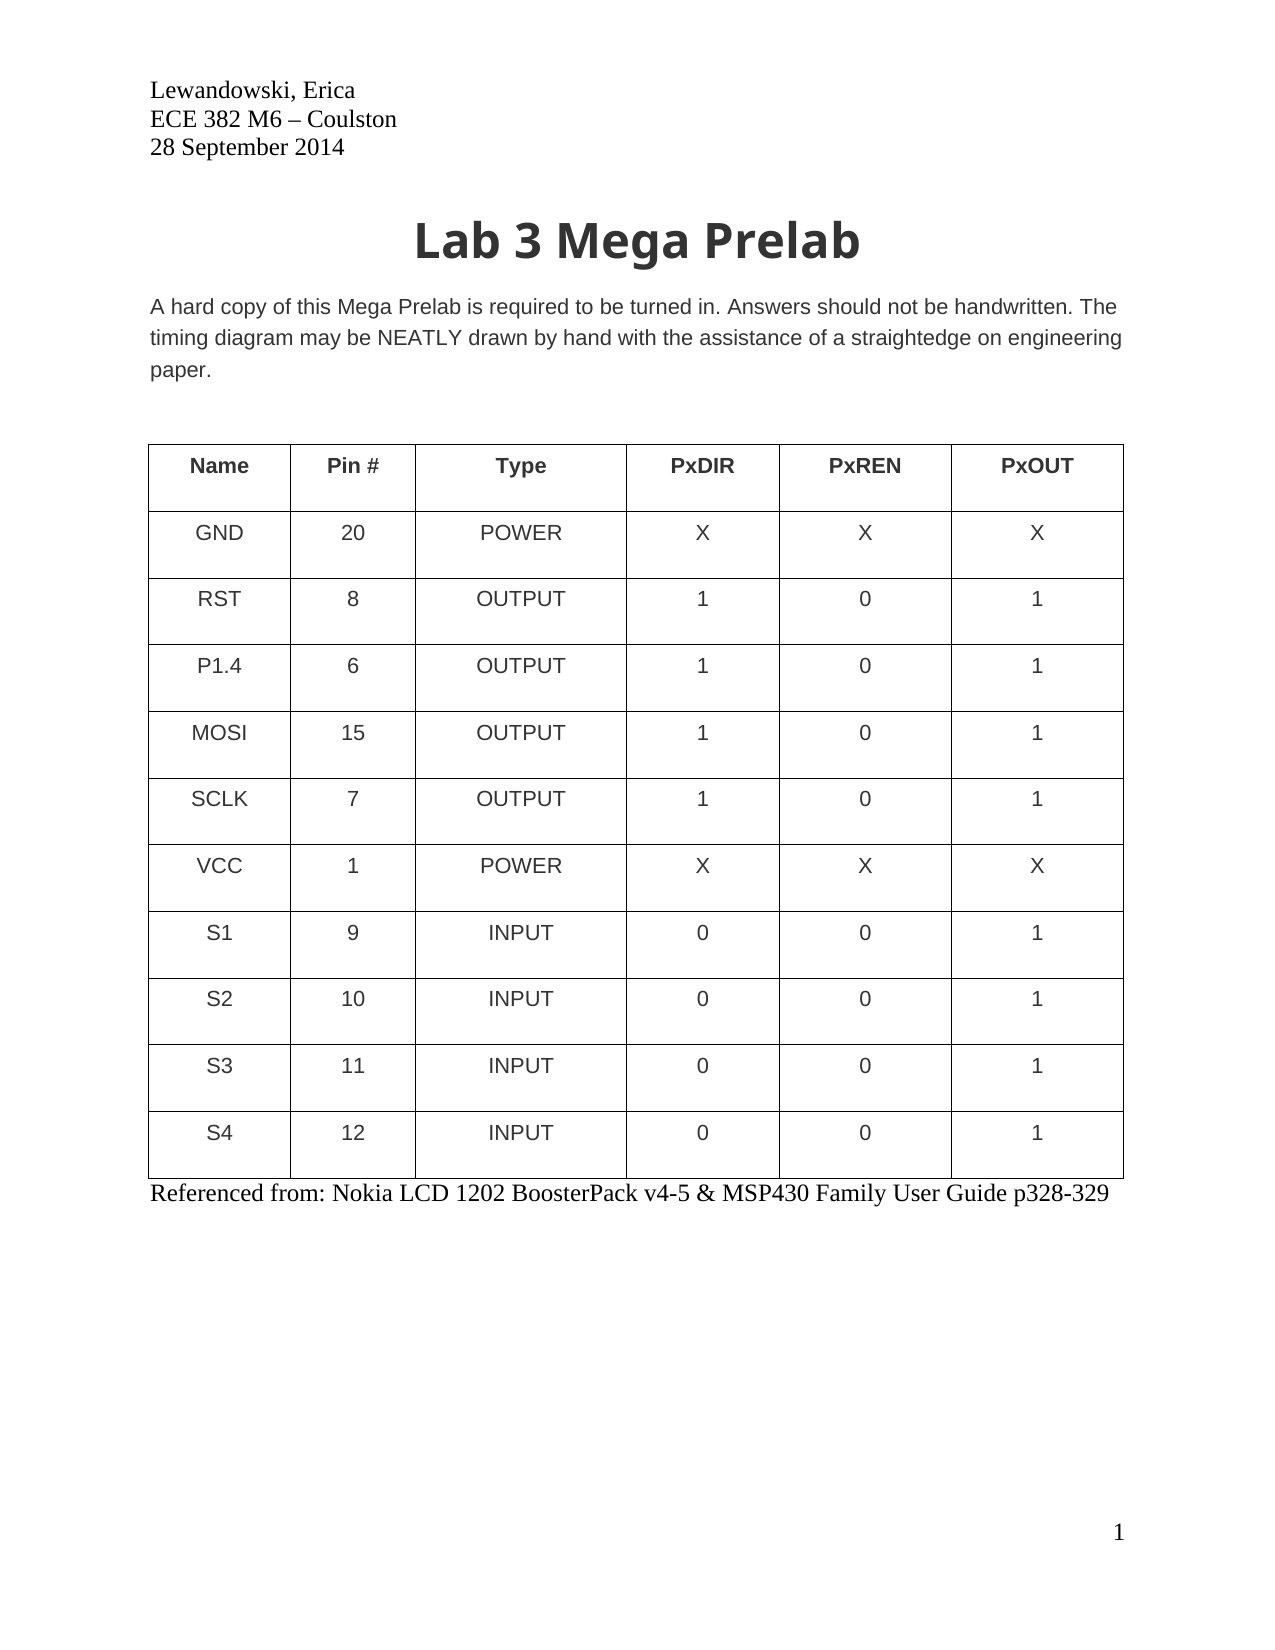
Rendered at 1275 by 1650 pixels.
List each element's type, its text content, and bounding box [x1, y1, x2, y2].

table_cell 0 [780, 979, 951, 1044]
table_cell X [627, 512, 779, 577]
table_cell 0 [780, 1045, 951, 1111]
table_cell X [780, 845, 951, 911]
table_cell INPUT [416, 1112, 626, 1177]
table_cell 1 [952, 645, 1123, 711]
table_cell SCLK [149, 779, 290, 844]
table_cell INPUT [416, 1045, 626, 1111]
table_cell X [952, 512, 1123, 577]
table_cell S1 [149, 912, 290, 977]
table_cell X [780, 512, 951, 577]
table_cell 10 [291, 979, 415, 1044]
table_cell X [627, 845, 779, 911]
table_cell RST [149, 579, 290, 644]
table_header PxOUT [952, 445, 1123, 511]
table_cell 1 [952, 912, 1123, 977]
table_cell MOSI [149, 712, 290, 777]
text A hard copy of this Mega Prelab is required to be turned in. Answers should not be handwritten. The timing diagram may be NEATLY drawn by hand with the assistance of a straightedge on engineering paper. [150, 288, 1125, 382]
table_cell 1 [952, 1045, 1123, 1111]
table_cell 6 [291, 645, 415, 711]
table_cell 9 [291, 912, 415, 977]
table_cell OUTPUT [416, 712, 626, 777]
table_cell 1 [627, 579, 779, 644]
table_cell INPUT [416, 912, 626, 977]
table_cell 0 [627, 1112, 779, 1177]
table_cell 15 [291, 712, 415, 777]
table_cell S4 [149, 1112, 290, 1177]
table_cell 0 [627, 912, 779, 977]
table_cell 0 [627, 979, 779, 1044]
table_cell 1 [952, 1112, 1123, 1177]
table_cell 0 [780, 912, 951, 977]
table_cell 1 [627, 779, 779, 844]
table_cell 8 [291, 579, 415, 644]
table_cell X [952, 845, 1123, 911]
table_cell 1 [952, 579, 1123, 644]
table_cell POWER [416, 512, 626, 577]
table_cell 11 [291, 1045, 415, 1111]
table_cell 0 [780, 579, 951, 644]
table_cell 0 [627, 1045, 779, 1111]
table_cell INPUT [416, 979, 626, 1044]
table_cell 0 [780, 1112, 951, 1177]
table_header Type [416, 445, 626, 511]
table_cell 20 [291, 512, 415, 577]
table_cell OUTPUT [416, 579, 626, 644]
text Referenced from: Nokia LCD 1202 BoosterPack v4-5 & MSP430 Family User Guide p328-329 [150, 1178, 1125, 1207]
table_cell OUTPUT [416, 779, 626, 844]
table_cell S3 [149, 1045, 290, 1111]
table_header Name [149, 445, 290, 511]
table_cell 1 [952, 779, 1123, 844]
table_cell P1.4 [149, 645, 290, 711]
table_cell VCC [149, 845, 290, 911]
table_cell 12 [291, 1112, 415, 1177]
table_cell 7 [291, 779, 415, 844]
table_cell S2 [149, 979, 290, 1044]
table_cell 0 [780, 779, 951, 844]
table_header Pin # [291, 445, 415, 511]
table_cell 1 [291, 845, 415, 911]
table_cell 0 [780, 712, 951, 777]
table_cell 1 [952, 979, 1123, 1044]
table_cell GND [149, 512, 290, 577]
text Lab 3 Mega Prelab [150, 206, 1125, 272]
table_cell POWER [416, 845, 626, 911]
table_cell 1 [627, 712, 779, 777]
table_cell 1 [627, 645, 779, 711]
table_cell 0 [780, 645, 951, 711]
table_header PxREN [780, 445, 951, 511]
table_cell 1 [952, 712, 1123, 777]
table_header PxDIR [627, 445, 779, 511]
table_cell OUTPUT [416, 645, 626, 711]
